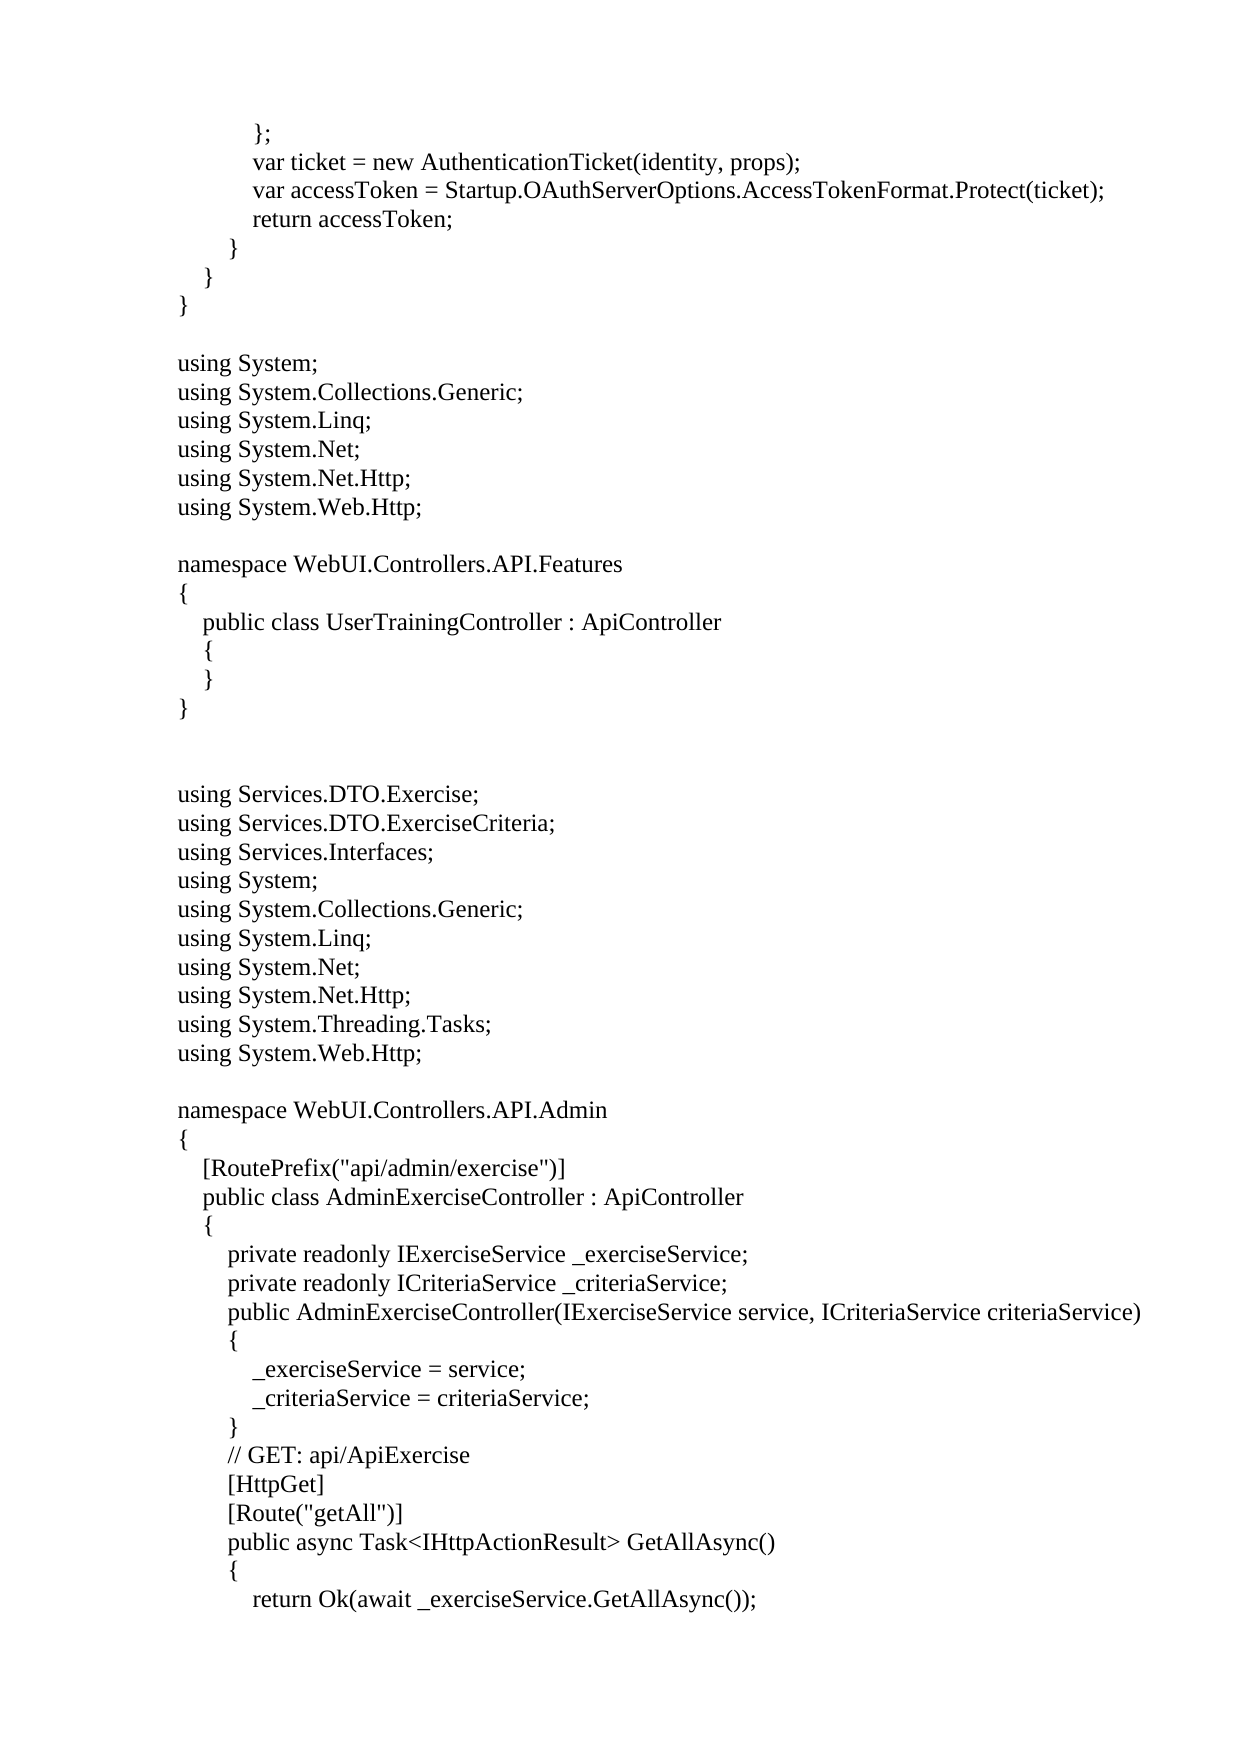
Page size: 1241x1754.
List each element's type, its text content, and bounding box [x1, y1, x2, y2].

text using System.Net.Http; [177, 981, 1152, 1009]
text { [177, 1211, 1152, 1239]
text } [177, 233, 1152, 262]
text { [177, 578, 1152, 607]
text using System.Web.Http; [177, 1038, 1152, 1067]
text } [177, 664, 1152, 693]
text using System.Collections.Generic; [177, 377, 1152, 406]
text return Ok(await _exerciseService.GetAllAsync()); [177, 1584, 1152, 1613]
text private readonly IExerciseService _exerciseService; [177, 1239, 1152, 1268]
text using Services.DTO.Exercise; [177, 779, 1152, 808]
text } [177, 262, 1152, 291]
text [Route("getAll")] [177, 1498, 1152, 1527]
text } [177, 693, 1152, 722]
text namespace WebUI.Controllers.API.Admin [177, 1096, 1152, 1124]
text using Services.DTO.ExerciseCriteria; [177, 808, 1152, 837]
text public AdminExerciseController(IExerciseService service, ICriteriaService criteriaService) [177, 1297, 1152, 1326]
text public class UserTrainingController : ApiController [177, 607, 1152, 636]
text using System; [177, 348, 1152, 377]
text var accessToken = Startup.OAuthServerOptions.AccessTokenFormat.Protect(ticket); [177, 176, 1152, 204]
text using System.Threading.Tasks; [177, 1009, 1152, 1038]
text _exerciseService = service; [177, 1354, 1152, 1383]
text using System; [177, 866, 1152, 894]
text using System.Linq; [177, 406, 1152, 434]
text public async Task<IHttpActionResult> GetAllAsync() [177, 1527, 1152, 1556]
text [RoutePrefix("api/admin/exercise")] [177, 1153, 1152, 1182]
text using Services.Interfaces; [177, 837, 1152, 866]
text // GET: api/ApiExercise [177, 1441, 1152, 1469]
text public class AdminExerciseController : ApiController [177, 1182, 1152, 1211]
text } [177, 1412, 1152, 1441]
text using System.Net; [177, 952, 1152, 981]
text [HttpGet] [177, 1469, 1152, 1498]
text { [177, 636, 1152, 664]
text { [177, 1326, 1152, 1354]
text using System.Linq; [177, 923, 1152, 952]
text } [177, 291, 1152, 319]
text using System.Net.Http; [177, 463, 1152, 492]
text { [177, 1124, 1152, 1153]
text }; [177, 118, 1152, 147]
text { [177, 1556, 1152, 1584]
text namespace WebUI.Controllers.API.Features [177, 549, 1152, 578]
text return accessToken; [177, 204, 1152, 233]
text var ticket = new AuthenticationTicket(identity, props); [177, 147, 1152, 176]
text using System.Net; [177, 434, 1152, 463]
text private readonly ICriteriaService _criteriaService; [177, 1268, 1152, 1297]
text _criteriaService = criteriaService; [177, 1383, 1152, 1412]
text using System.Web.Http; [177, 492, 1152, 521]
text using System.Collections.Generic; [177, 894, 1152, 923]
